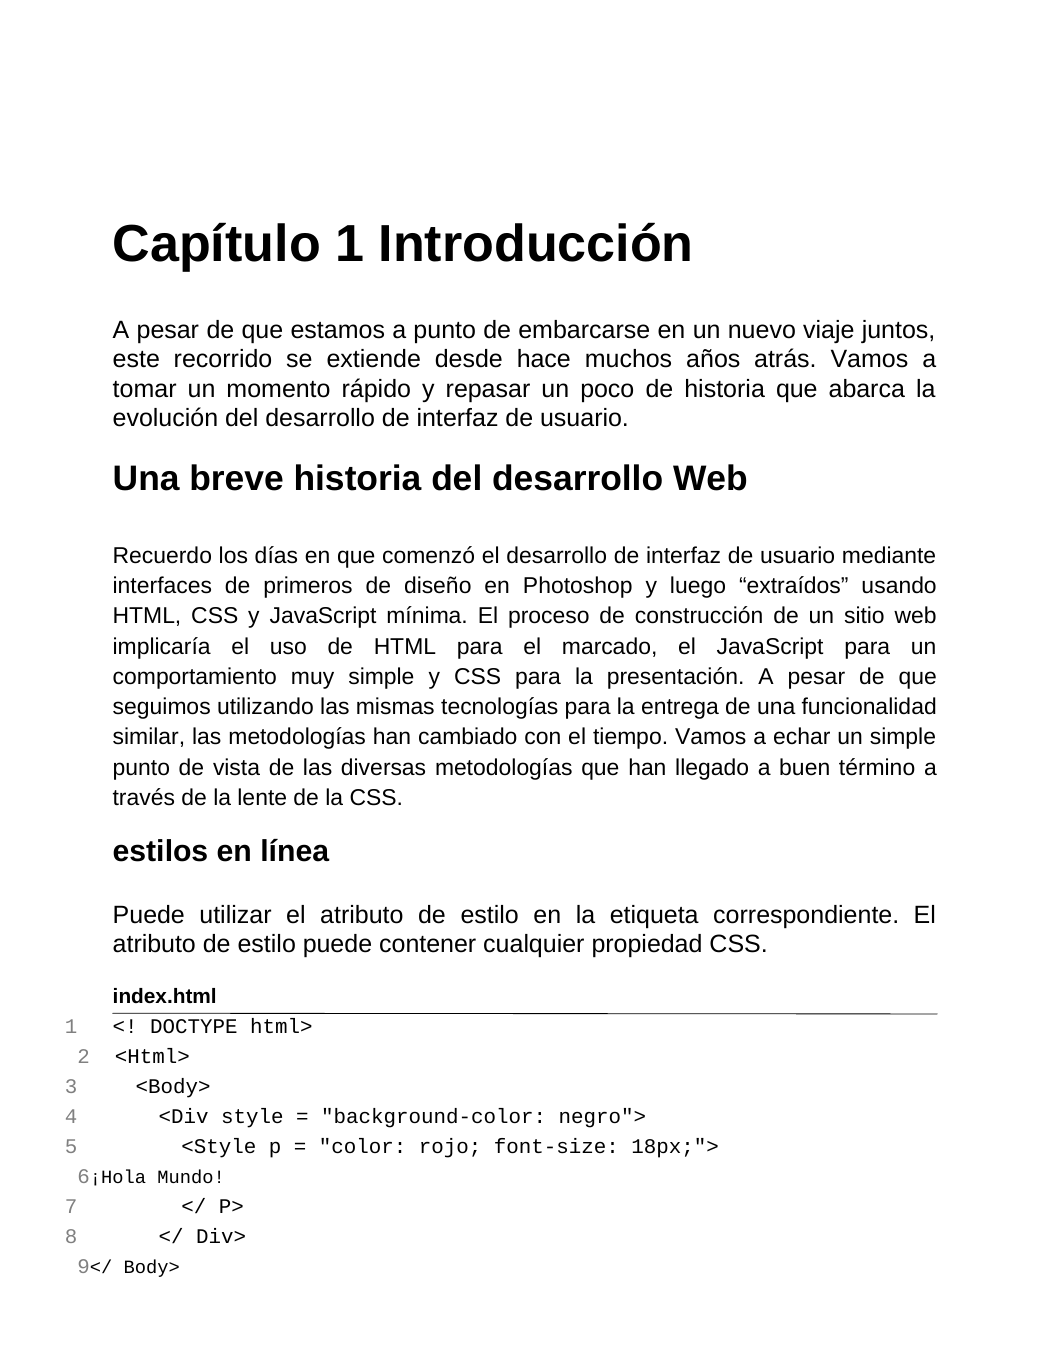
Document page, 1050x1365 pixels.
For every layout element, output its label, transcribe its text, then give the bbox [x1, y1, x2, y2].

list <Div style = "background-color: negro"> [64, 1106, 937, 1129]
text estilos en línea [112, 833, 937, 868]
text 2 <Html> [77, 1046, 937, 1069]
text 9</ Body> [77, 1256, 937, 1280]
text Recuerdo los días en que comenzó el desarrollo de interfaz de usuario mediante interfaces de primeros de diseño en Photoshop y luego “extraídos” usando HTML, CSS y JavaScript mínima. El proceso de construcción de un sitio web implicaría el uso de HTML para el marcado, el JavaScript para un comportamiento muy simple y CSS para la presentación. A pesar de que seguimos utilizando las mismas tecnologías para la entrega de una funcionalidad similar, las metodologías han cambiado con el tiempo. Vamos a echar un simple punto de vista de las diversas metodologías que han llegado a buen término a través de la lente de la CSS. [112, 542, 937, 810]
text A pesar de que estamos a punto de embarcarse en un nuevo viaje juntos, este recorrido se extiende desde hace muchos años atrás. Vamos a tomar un momento rápido y repasar un poco de historia que abarca la evolución del desarrollo de interfaz de usuario. [112, 315, 937, 432]
list <! DOCTYPE html> [64, 1016, 937, 1039]
text Una breve historia del desarrollo Web [112, 457, 937, 498]
text Puede utilizar el atributo de estilo en la etiqueta correspondiente. El atributo de estilo puede contener cualquier propiedad CSS. [112, 900, 937, 958]
list </ Div> [64, 1226, 937, 1250]
text Capítulo 1 Introducción [112, 212, 937, 272]
list </ P> [64, 1196, 937, 1220]
text 6¡Hola Mundo! [77, 1166, 937, 1190]
list <Style p = "color: rojo; font-size: 18px;"> [64, 1136, 937, 1160]
text index.html [112, 984, 937, 1008]
list <Body> [64, 1076, 937, 1099]
